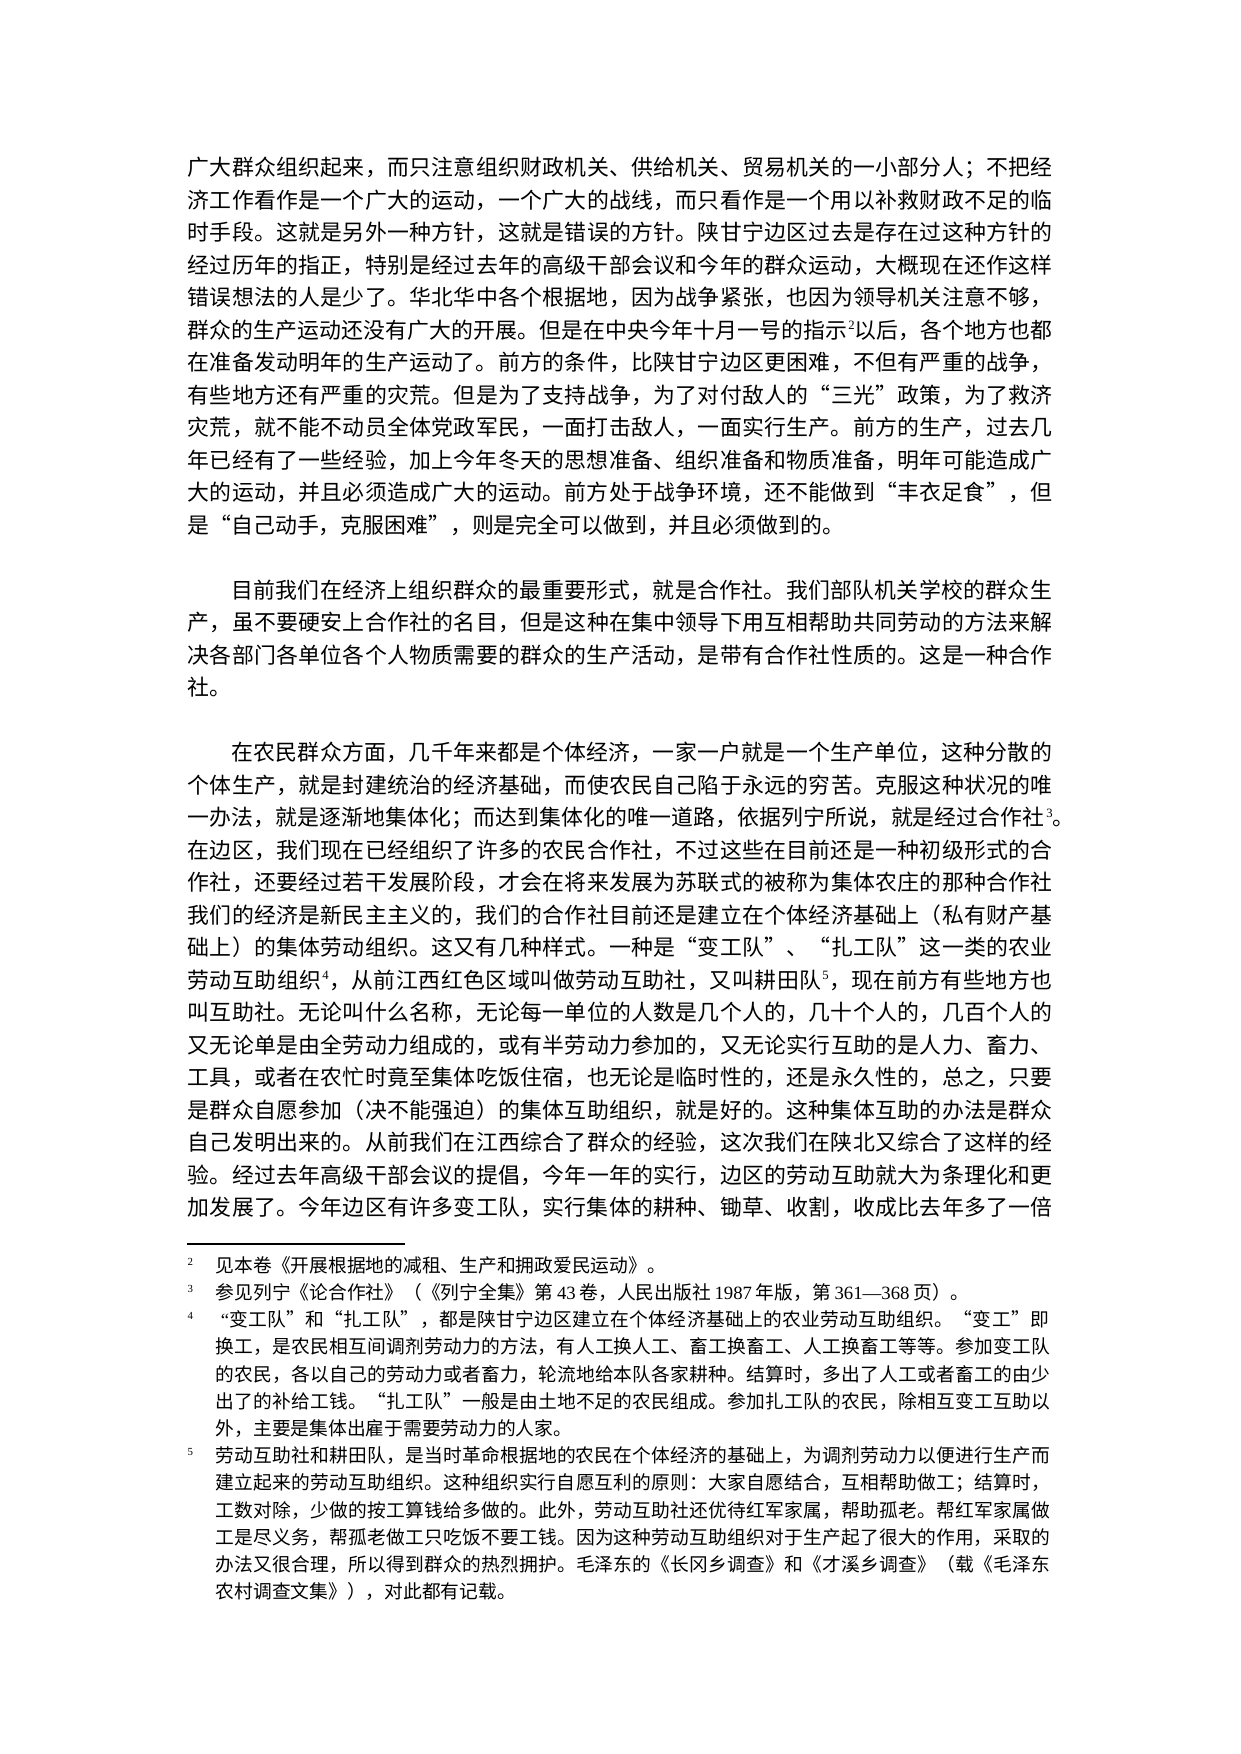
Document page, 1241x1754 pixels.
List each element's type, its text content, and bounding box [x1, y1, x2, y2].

text 在农民群众方面，几千年来都是个体经济，一家一户就是一个生产单位，这种分散的个体生产，就是封建统治的经济基础，而使农民自己陷于永远的穷苦。克服这种状况的唯一办法，就是逐渐地集体化；而达到集体化的唯一道路，依据列宁所说，就是经过合作社。在边区，我们现在已经组织了许多的农民合作社，不过这些在目前还是一种初级形式的合作社，还要经过若干发展阶段，才会在将来发展为苏联式的被称为集体农庄的那种合作社。我们的经济是新民主主义的，我们的合作社目前还是建立在个体经济基础上（私有财产基础上）的集体劳动组织。这又有几种样式。一种是“变工队”、“扎工队”这一类的农业劳动互助组织，从前江西红色区域叫做劳动互助社，又叫耕田队，现在前方有些地方也叫互助社。无论叫什么名称，无论每一单位的人数是几个人的，几十个人的，几百个人的，又无论单是由全劳动力组成的，或有半劳动力参加的，又无论实行互助的是人力、畜力、工具，或者在农忙时竟至集体吃饭住宿，也无论是临时性的，还是永久性的，总之，只要是群众自愿参加（决不能强迫）的集体互助组织，就是好的。这种集体互助的办法是群众自己发明出来的。从前我们在江西综合了群众的经验，这次我们在陕北又综合了这样的经验。经过去年高级干部会议的提倡，今年一年的实行，边区的劳动互助就大为条理化和更加发展了。今年边区有许多变工队，实行集体的耕种、锄草、收割，收成比去年多了一倍。群众看见了这样大的实效，明年一定有更多的人实行这个办法。我们现在不希望在明年一年就把全边区的几十万个全劳动力和半劳动力都组织到合作社里去，但是在几年之内是可能达到这个目的的。妇女群众也要全部动员参加一定分量的生产。所有二流子都要受到改造，参加生产，变成好人。在华北华中各抗日根据地内，都应该在群众自愿的基础上，广泛组织这种集体互助的生产合作社。 [187, 735, 1053, 1222]
text 目前我们在经济上组织群众的最重要形式，就是合作社。我们部队机关学校的群众生产，虽不要硬安上合作社的名目，但是这种在集中领导下用互相帮助共同劳动的方法来解决各部门各单位各个人物质需要的群众的生产活动，是带有合作社性质的。这是一种合作社。 [187, 572, 1053, 702]
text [187, 150, 1053, 540]
